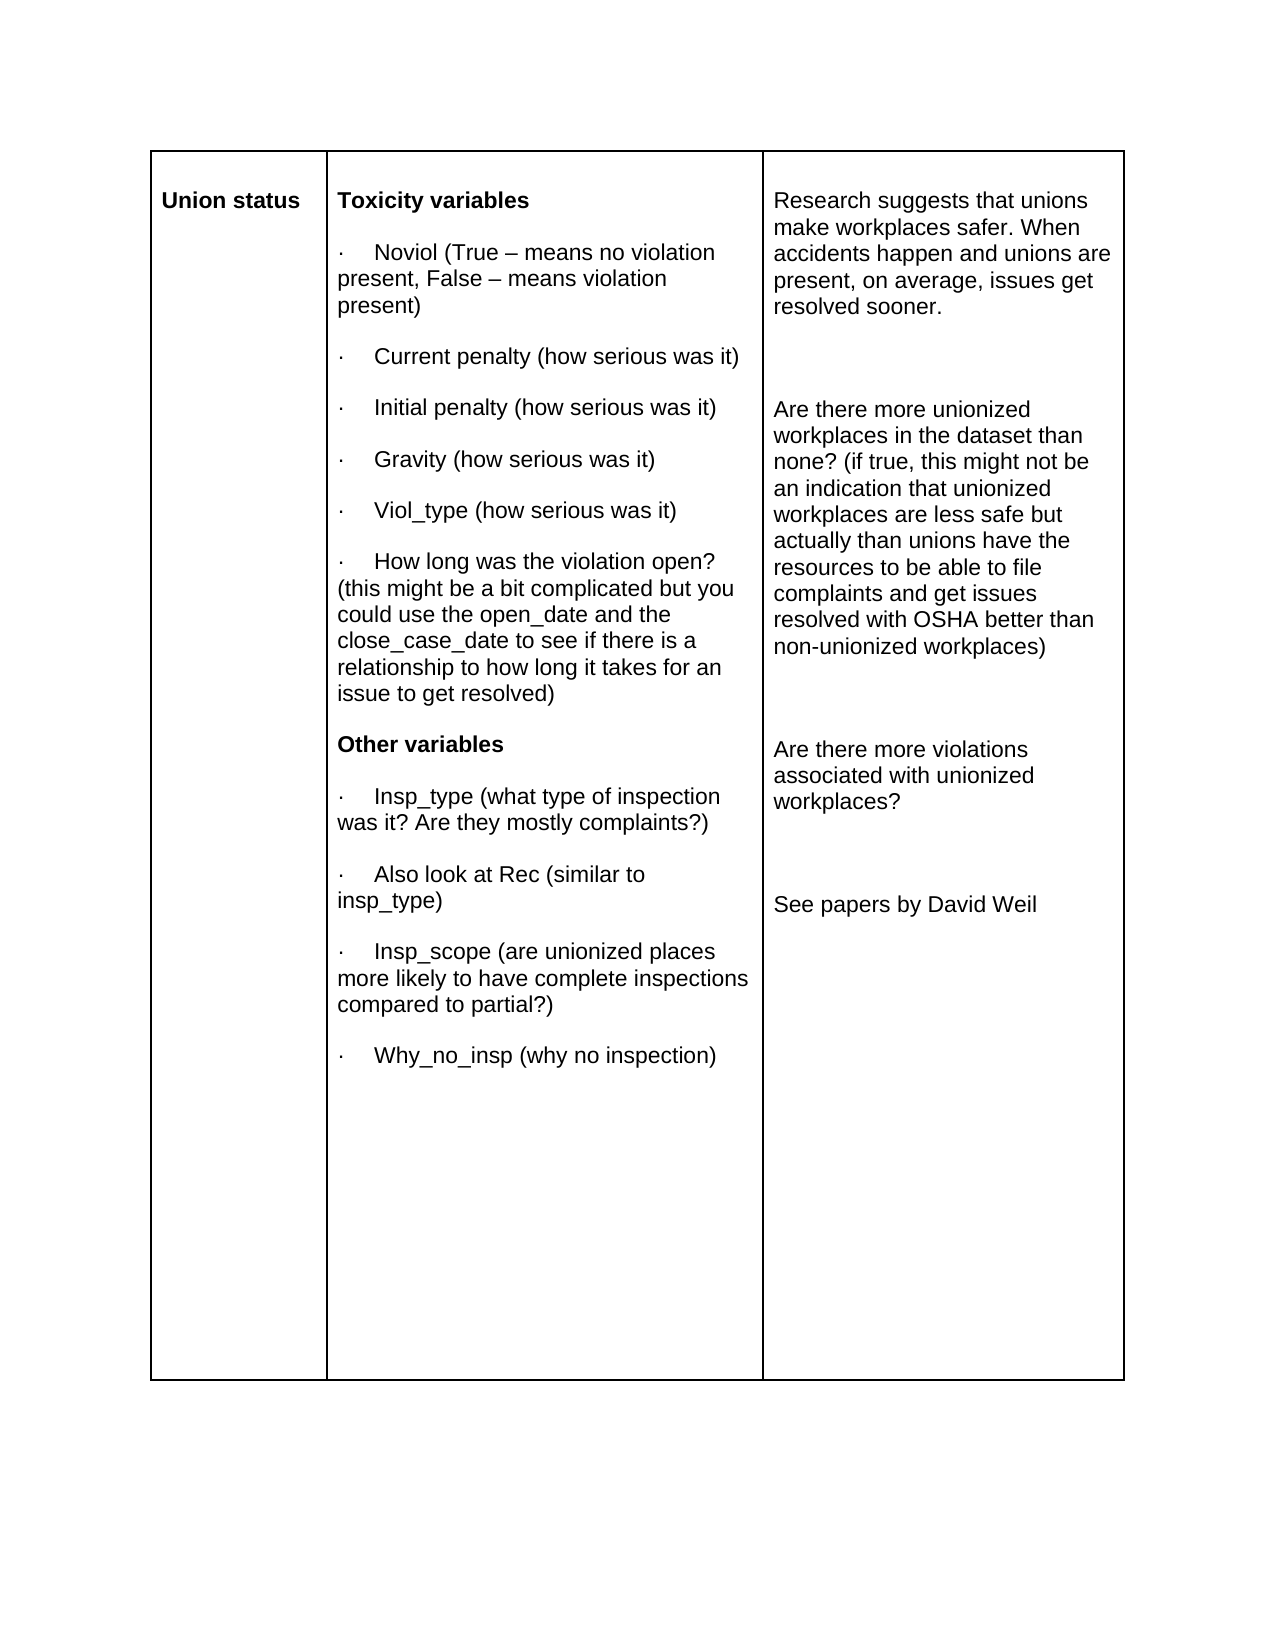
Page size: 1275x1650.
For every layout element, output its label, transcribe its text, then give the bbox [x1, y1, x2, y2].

table_cell Research suggests that unions make workplaces safer. When accidents happen and unions are present, on average, issues get resolved sooner. Are there more unionized workplaces in the dataset than none? (if true, this might not be an indication that unionized workplaces are less safe but actually than unions have the resources to be able to file complaints and get issues resolved with OSHA better than non-unionized workplaces) Are there more violations associated with unionized workplaces? See papers by David Weil [764, 152, 1123, 1379]
table_cell Toxicity variables · Noviol (True – means no violation present, False – means violation present) · Current penalty (how serious was it) · Initial penalty (how serious was it) · Gravity (how serious was it) · Viol_type (how serious was it) · How long was the violation open? (this might be a bit complicated but you could use the open_date and the close_case_date to see if there is a relationship to how long it takes for an issue to get resolved) Other variables · Insp_type (what type of inspection was it? Are they mostly complaints?) · Also look at Rec (similar to insp_type) · Insp_scope (are unionized places more likely to have complete inspections compared to partial?) · Why_no_insp (why no inspection) [328, 152, 762, 1379]
table_cell Union status [152, 152, 326, 1379]
